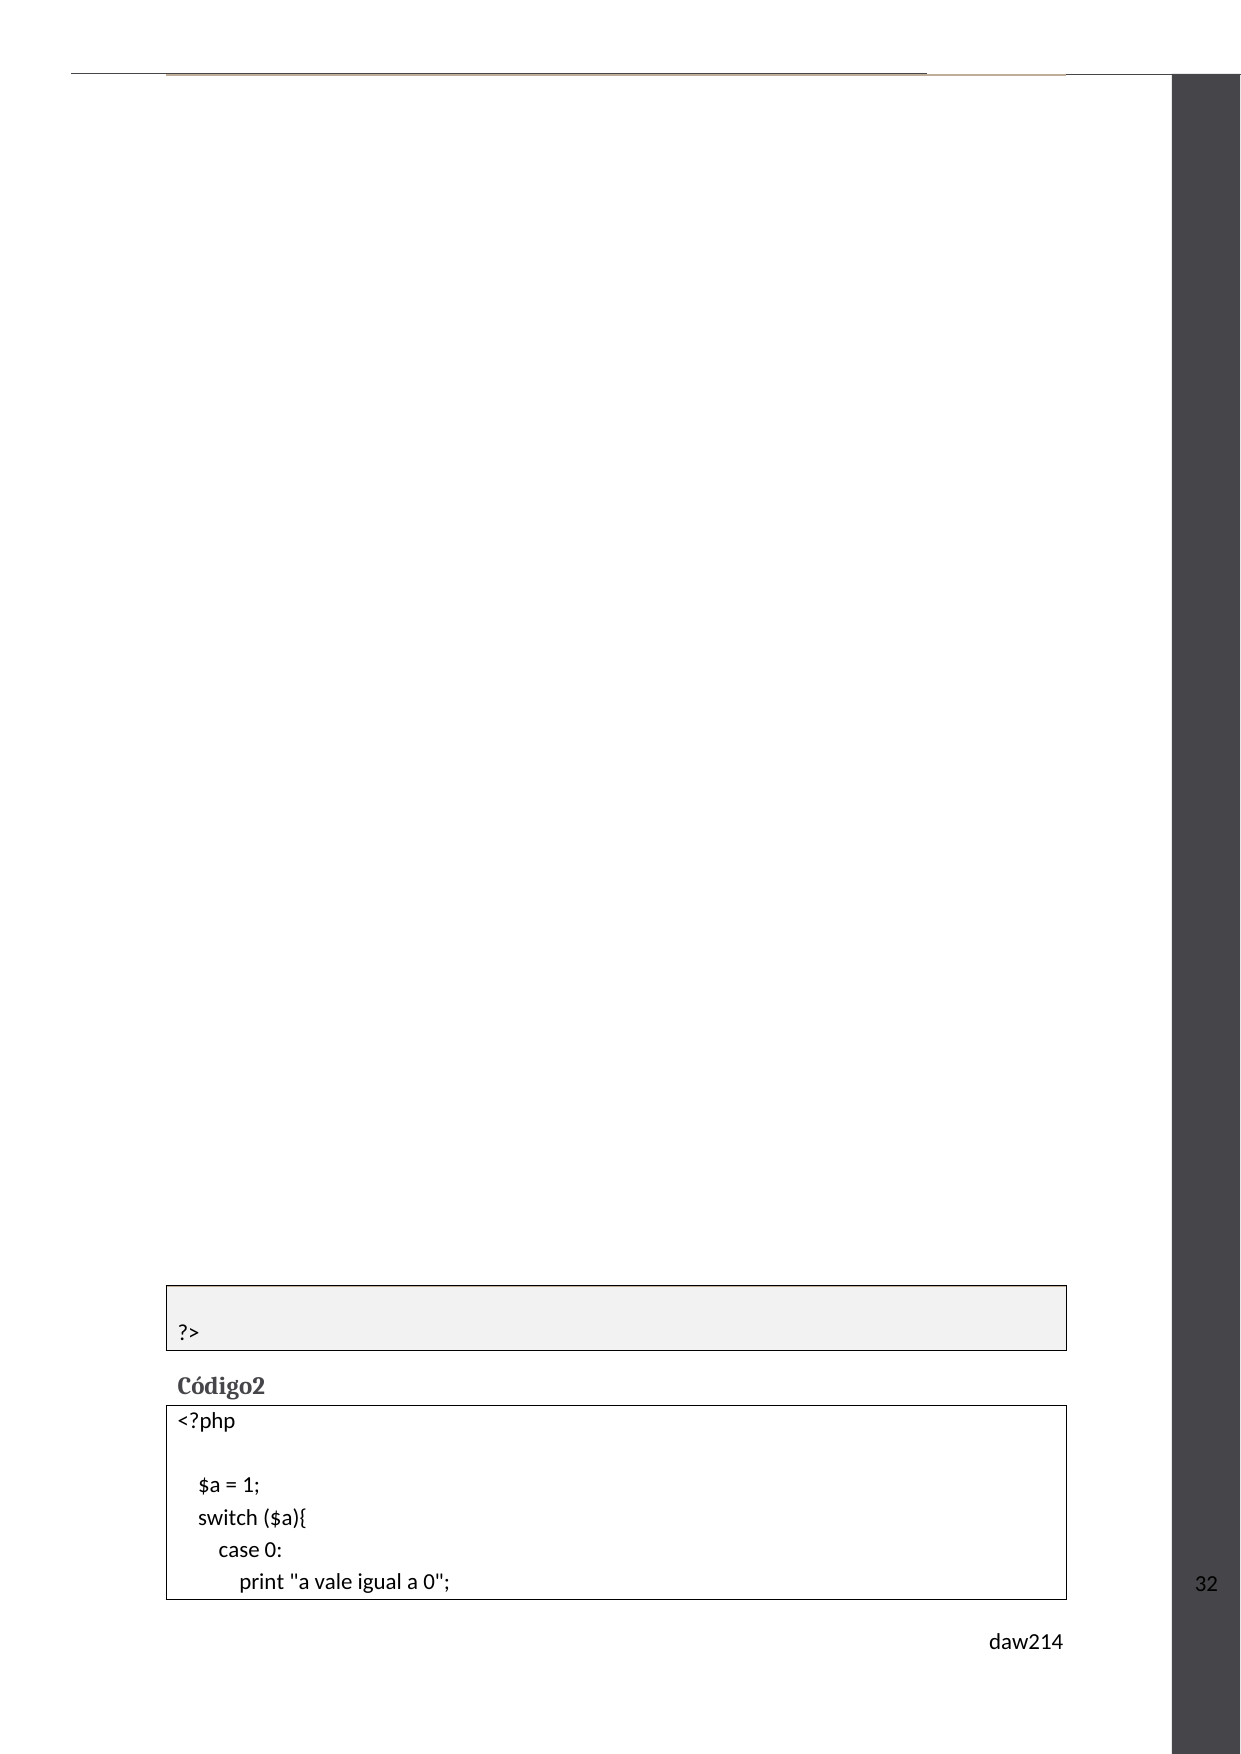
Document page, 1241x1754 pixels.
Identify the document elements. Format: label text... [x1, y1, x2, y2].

table_header <?php $a = 0; switch ($a){ case 0: print "a vale igual a 0"; break; case 1: print "a vale 1"; break; default: print "a no vale 0 ni 1"; } ?> [167, 1287, 1066, 1350]
table_header <?php $a = 1; switch ($a){ case 0: print "a vale igual a 0"; break; case 1: print "a vale 1"; break; default: print "a no vale 0 ni 1"; } ?> [167, 1406, 1066, 1599]
subtitle Código2 [177, 1372, 1063, 1401]
